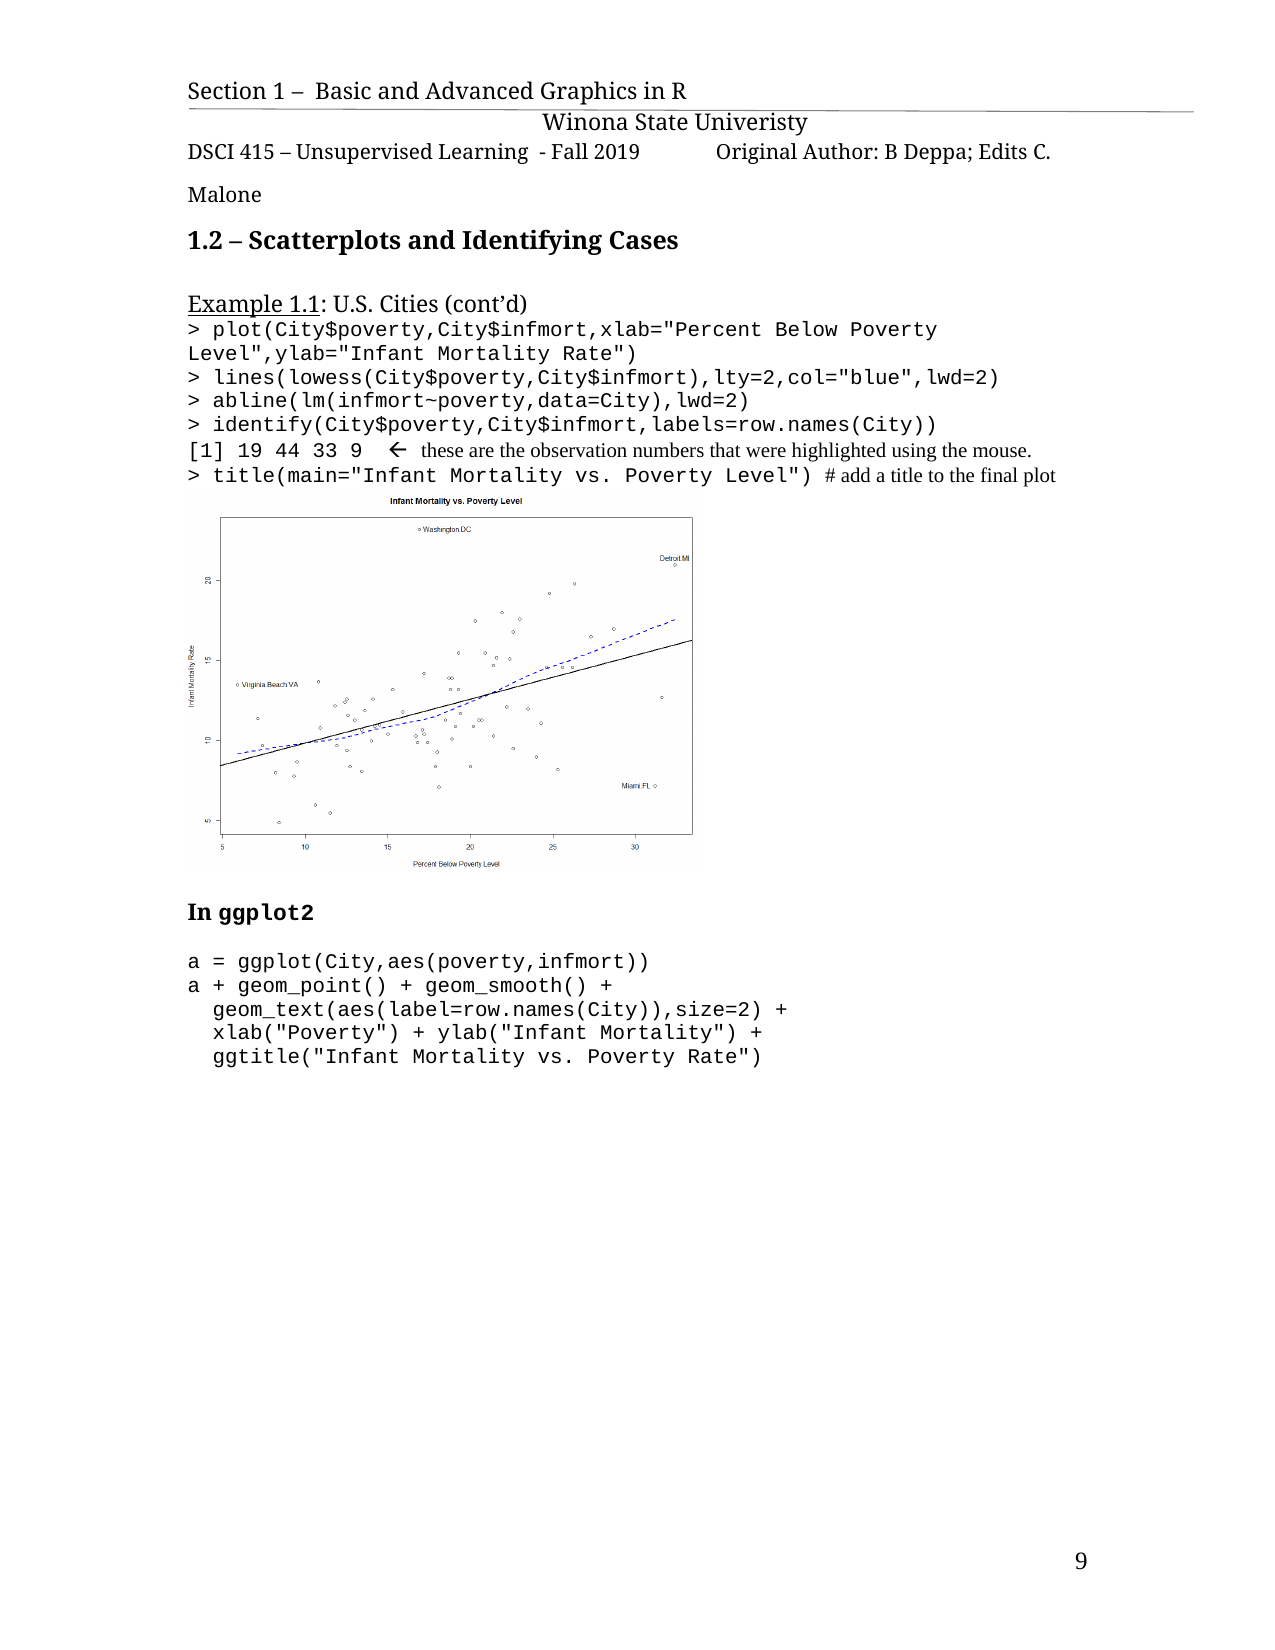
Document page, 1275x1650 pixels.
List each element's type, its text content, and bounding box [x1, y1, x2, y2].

picture [187, 489, 705, 872]
text ggtitle("Infant Mortality vs. Poverty Rate") [187, 1046, 1087, 1069]
text In ggplot2 [187, 896, 1087, 927]
text a + geom_point() + geom_smooth() + geom_text(aes(label=row.names(City)),size=2) + [187, 975, 1087, 1022]
text xlab("Poverty") + ylab("Infant Mortality") + [187, 1022, 1087, 1046]
text a = ggplot(City,aes(poverty,infmort)) [187, 951, 1087, 975]
